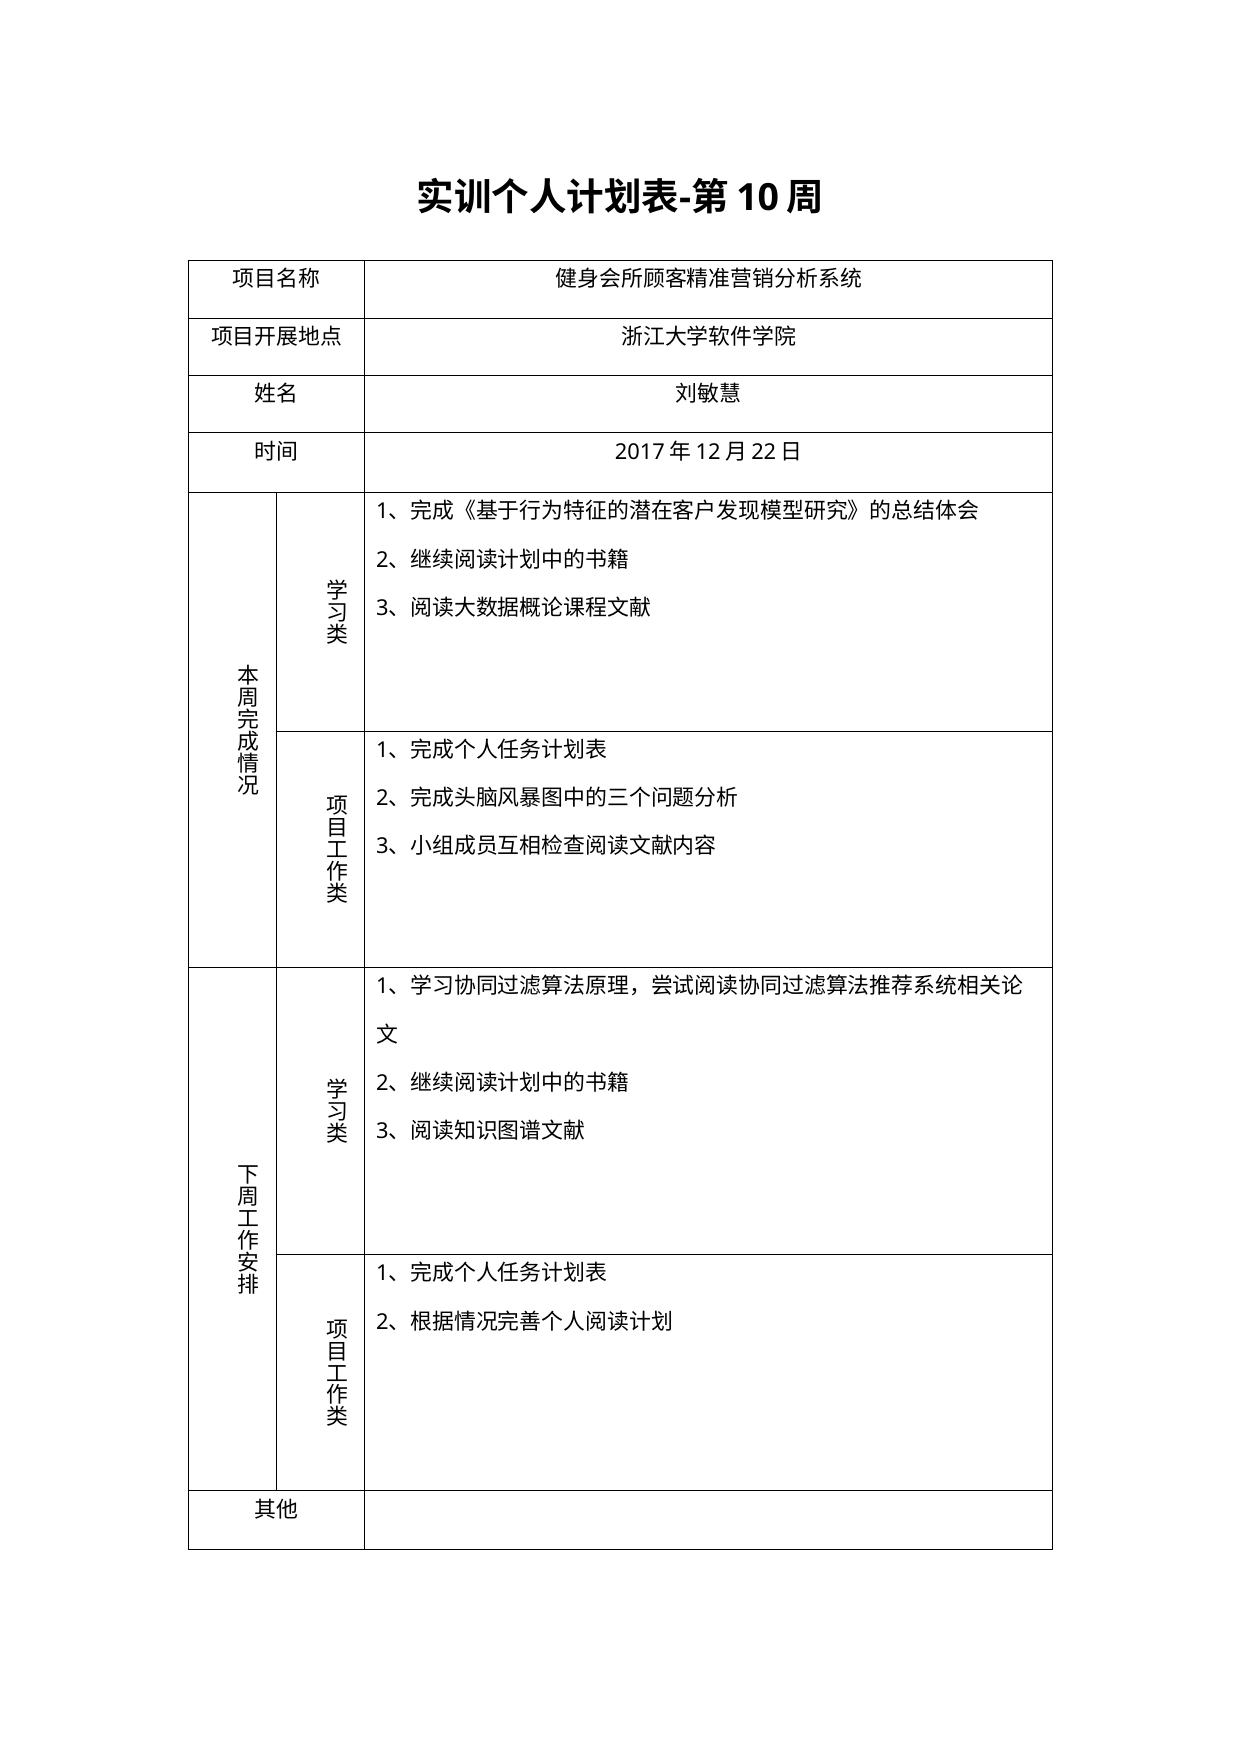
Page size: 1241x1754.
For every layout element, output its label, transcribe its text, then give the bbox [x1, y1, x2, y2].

table_cell 项目工作类 [277, 1255, 364, 1490]
table_cell 项目开展地点 [189, 319, 364, 375]
table_cell 其他 [189, 1491, 364, 1549]
table_cell 浙江大学软件学院 [365, 319, 1052, 375]
table_cell 时间 [189, 433, 364, 492]
table_cell 本周完成情况 上周完成情况 [189, 493, 276, 967]
table_cell 1、完成《基于行为特征的潜在客户发现模型研究》的总结体会 2、继续阅读计划中的书籍 3、阅读大数据概论课程文献 [365, 493, 1052, 731]
table_cell 姓名 [189, 376, 364, 432]
table_header 健身会所顾客精准营销分析系统 [365, 261, 1052, 317]
table_cell 1、完成个人任务计划表 2、完成头脑风暴图中的三个问题分析 3、小组成员互相检查阅读文献内容 [365, 732, 1052, 967]
table_cell 下周工作安排 [189, 968, 276, 1490]
table_cell 刘敏慧 [365, 376, 1052, 432]
table_cell 学习类 学习类 [277, 493, 364, 731]
table_cell [365, 1491, 1052, 1549]
table_cell 1、学习协同过滤算法原理，尝试阅读协同过滤算法推荐系统相关论文 2、继续阅读计划中的书籍 3、阅读知识图谱文献 [365, 968, 1052, 1254]
table_cell 2017年12月22日 [365, 433, 1052, 492]
table_cell 1、完成个人任务计划表 2、根据情况完善个人阅读计划 [365, 1255, 1052, 1490]
table_cell 学习类 学习类 [277, 968, 364, 1254]
text 实训个人计划表-第10周 [187, 162, 1053, 227]
table_header 项目名称 [189, 261, 364, 317]
table_cell 项目工作类 [277, 732, 364, 967]
